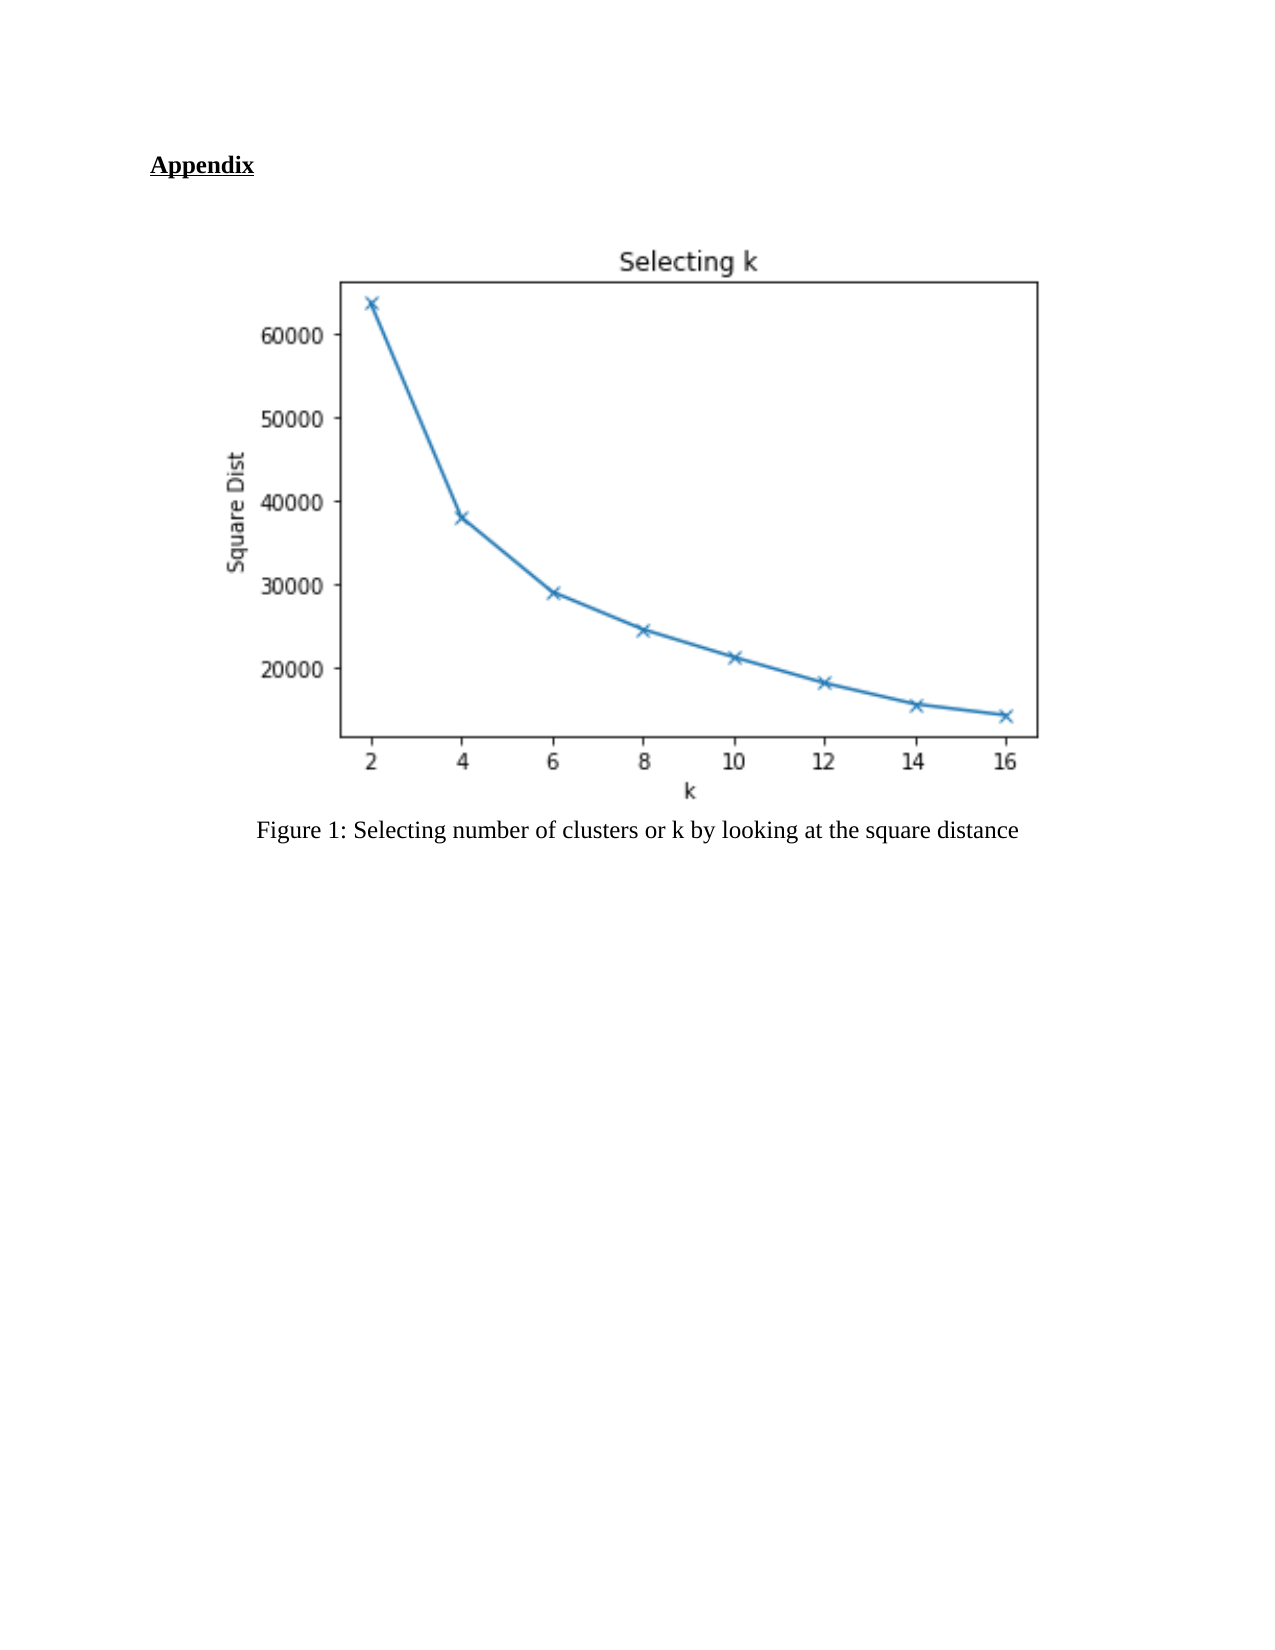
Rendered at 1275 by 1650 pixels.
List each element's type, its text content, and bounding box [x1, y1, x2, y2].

text Figure 1: Selecting number of clusters or k by looking at the square distance [150, 815, 1125, 844]
text Appendix [150, 150, 1125, 179]
picture [215, 236, 1060, 816]
